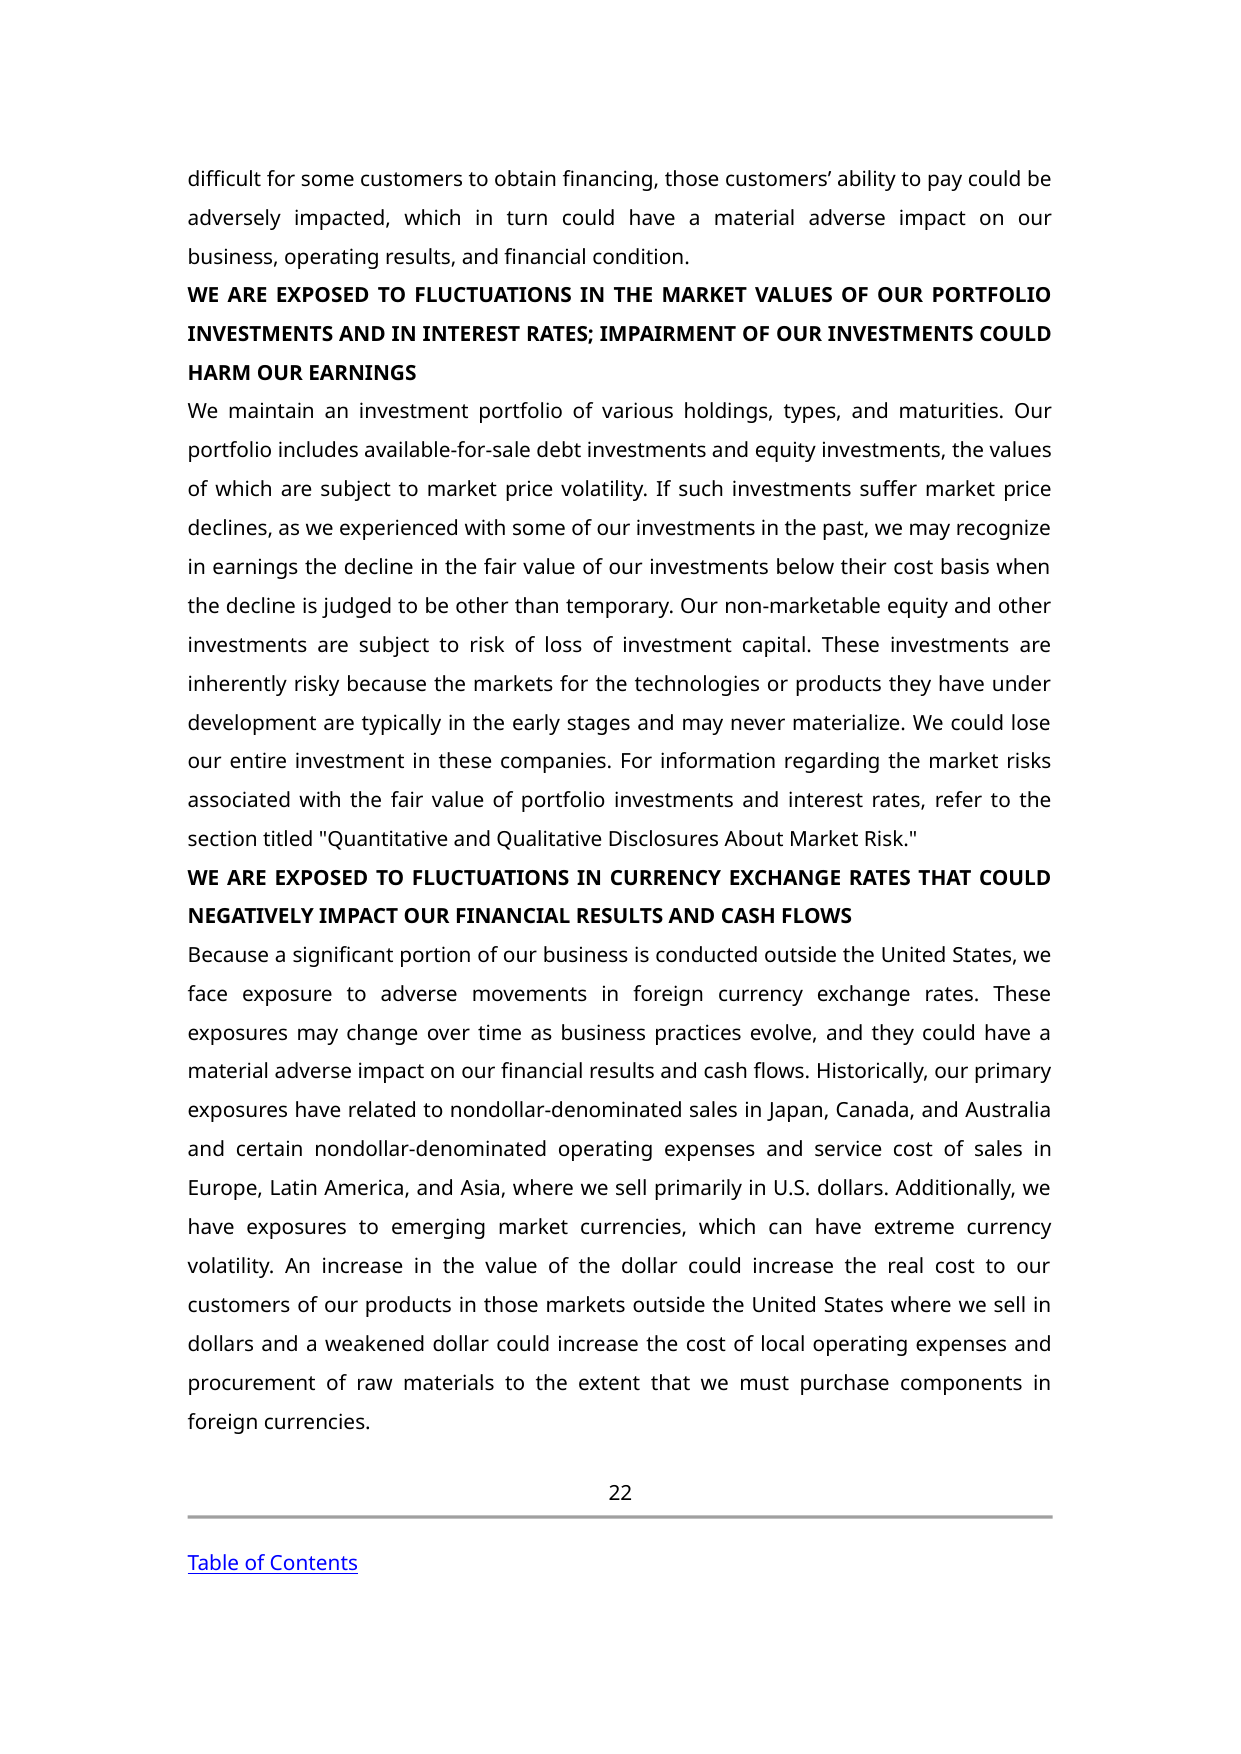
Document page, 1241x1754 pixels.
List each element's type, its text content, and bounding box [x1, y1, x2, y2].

text Table of Contents [187, 1547, 1053, 1579]
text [187, 162, 1053, 272]
text We maintain an investment portfolio of various holdings, types, and maturities. Our portfolio includes available-for-sale debt investments and equity investments, the values of which are subject to market price volatility. If such investments suffer market price declines, as we experienced with some of our investments in the past, we may recognize in earnings the decline in the fair value of our investments below their cost basis when the decline is judged to be other than temporary. Our non-marketable equity and other investments are subject to risk of loss of investment capital. These investments are inherently risky because the markets for the technologies or products they have under development are typically in the early stages and may never materialize. We could lose our entire investment in these companies. For information regarding the market risks associated with the fair value of portfolio investments and interest rates, refer to the section titled "Quantitative and Qualitative Disclosures About Market Risk." [187, 394, 1053, 855]
text WE ARE EXPOSED TO FLUCTUATIONS IN THE MARKET VALUES OF OUR PORTFOLIO INVESTMENTS AND IN INTEREST RATES; IMPAIRMENT OF OUR INVESTMENTS COULD HARM OUR EARNINGS [187, 278, 1053, 388]
text Because a significant portion of our business is conducted outside the United States, we face exposure to adverse movements in foreign currency exchange rates. These exposures may change over time as business practices evolve, and they could have a material adverse impact on our financial results and cash flows. Historically, our primary exposures have related to nondollar-denominated sales in Japan, Canada, and Australia and certain nondollar-denominated operating expenses and service cost of sales in Europe, Latin America, and Asia, where we sell primarily in U.S. dollars. Additionally, we have exposures to emerging market currencies, which can have extreme currency volatility. An increase in the value of the dollar could increase the real cost to our customers of our products in those markets outside the United States where we sell in dollars and a weakened dollar could increase the cost of local operating expenses and procurement of raw materials to the extent that we must purchase components in foreign currencies. [187, 938, 1053, 1438]
text WE ARE EXPOSED TO FLUCTUATIONS IN CURRENCY EXCHANGE RATES THAT COULD NEGATIVELY IMPACT OUR FINANCIAL RESULTS AND CASH FLOWS [187, 861, 1053, 932]
text 22 [187, 1476, 1053, 1508]
